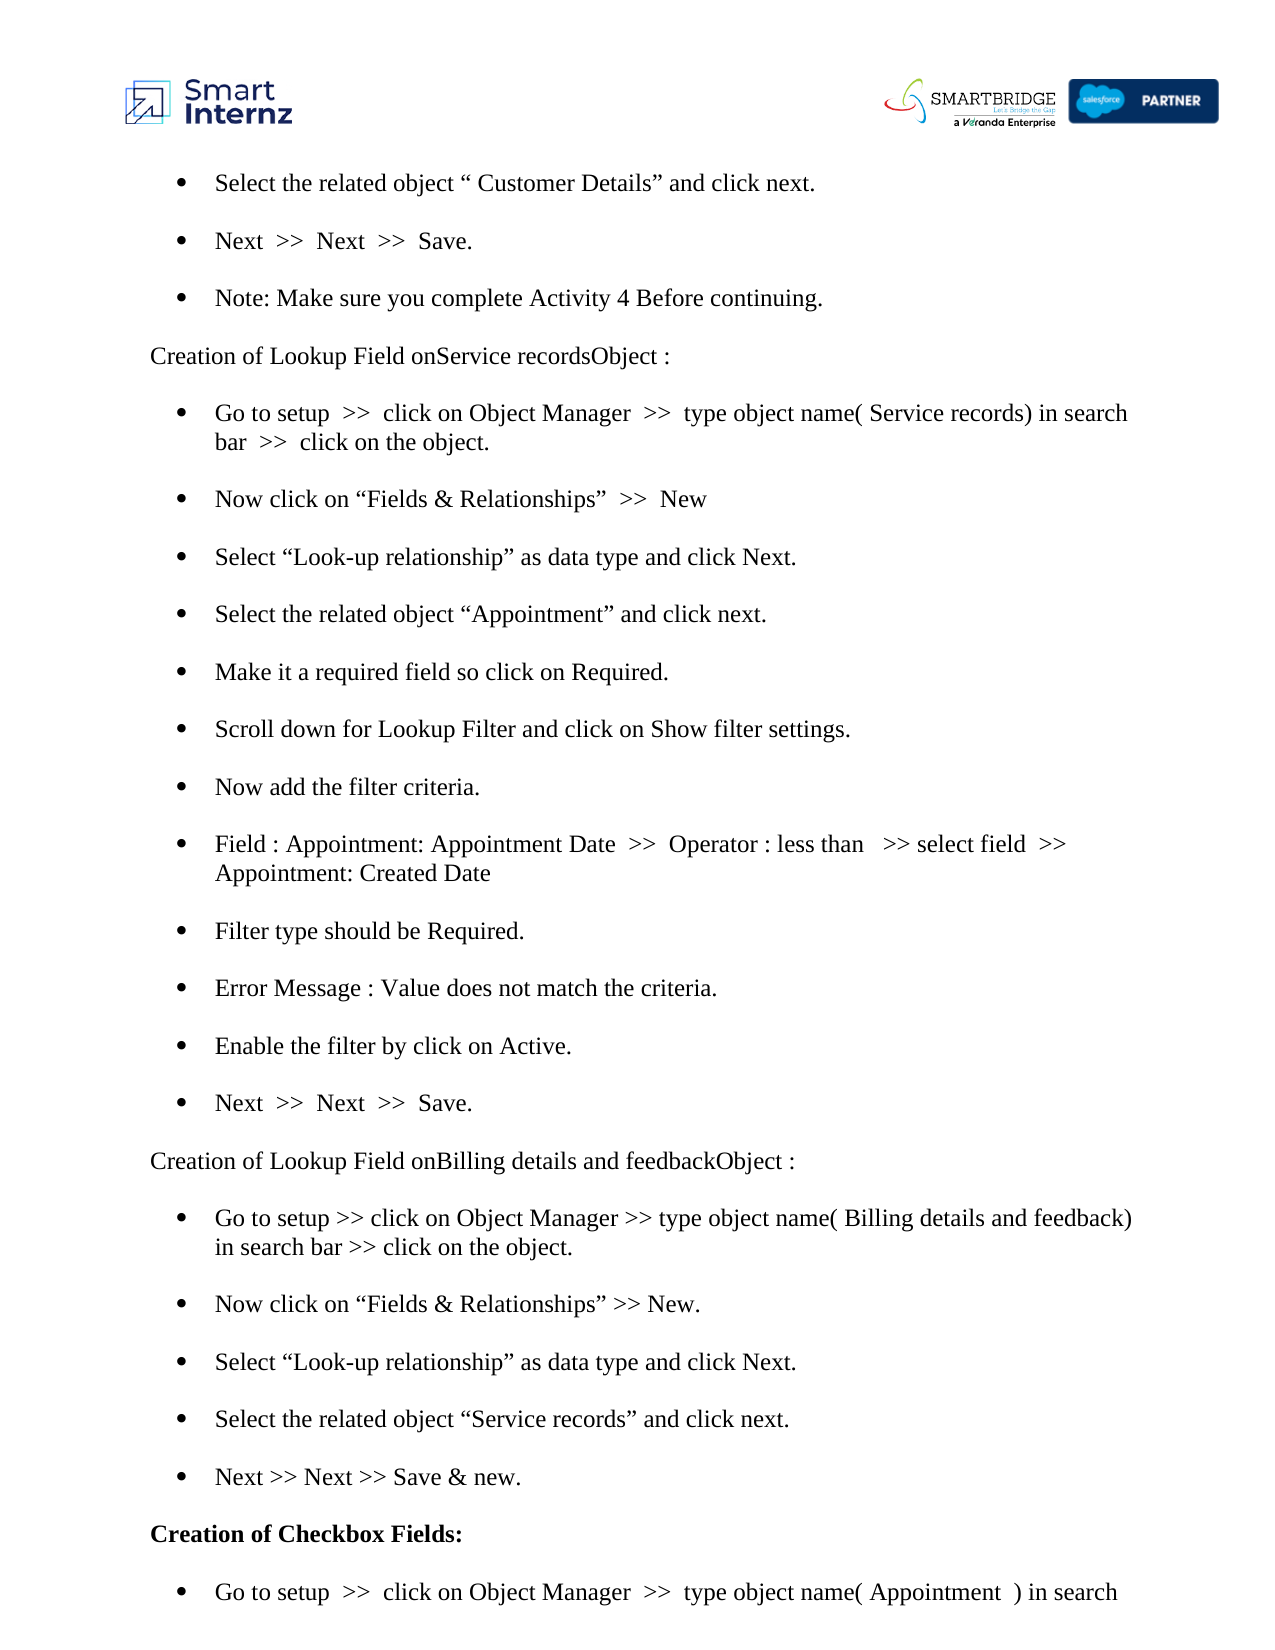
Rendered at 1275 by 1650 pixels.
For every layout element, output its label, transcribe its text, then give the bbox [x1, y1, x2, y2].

subtitle Creation of Checkbox Fields: [150, 1519, 1135, 1548]
subtitle Note: Make sure you complete Activity 4 Before continuing. [177, 283, 1135, 312]
subtitle Select the related object “Service records” and click next. [177, 1404, 1135, 1433]
subtitle Select the related object “Appointment” and click next. [177, 599, 1135, 628]
subtitle Next >> Next >> Save. [177, 1088, 1135, 1117]
subtitle Filter type should be Required. [177, 916, 1135, 944]
subtitle Error Message : Value does not match the criteria. [177, 973, 1135, 1002]
subtitle Make it a required field so click on Required. [177, 657, 1135, 686]
subtitle Go to setup >> click on Object Manager >> type object name( Billing details and feedback) in search bar >> click on the object. [177, 1203, 1135, 1261]
picture [120, 79, 297, 124]
subtitle Select “Look-up relationship” as data type and click Next. [177, 1347, 1135, 1376]
subtitle Enable the filter by click on Active. [177, 1031, 1135, 1059]
subtitle Next >> Next >> Save & new. [177, 1462, 1135, 1491]
picture [875, 73, 1219, 132]
subtitle Now click on “Fields & Relationships” >> New [177, 484, 1135, 513]
subtitle Scroll down for Lookup Filter and click on Show filter settings. [177, 714, 1135, 743]
subtitle Next >> Next >> Save. [177, 226, 1135, 254]
subtitle Go to setup >> click on Object Manager >> type object name( Service records) in search bar >> click on the object. [177, 398, 1135, 456]
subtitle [177, 1289, 1135, 1318]
subtitle Now add the filter criteria. [177, 772, 1135, 801]
subtitle Creation of Lookup Field onBilling details and feedbackObject : [150, 1146, 1135, 1174]
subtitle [177, 1577, 1135, 1606]
subtitle Field : Appointment: Appointment Date >> Operator : less than >> select field >> Appointment: Created Date [177, 829, 1135, 887]
subtitle Select “Look-up relationship” as data type and click Next. [177, 542, 1135, 571]
subtitle Creation of Lookup Field onService recordsObject : [150, 341, 1135, 369]
subtitle Select the related object “ Customer Details” and click next. [177, 168, 1135, 197]
